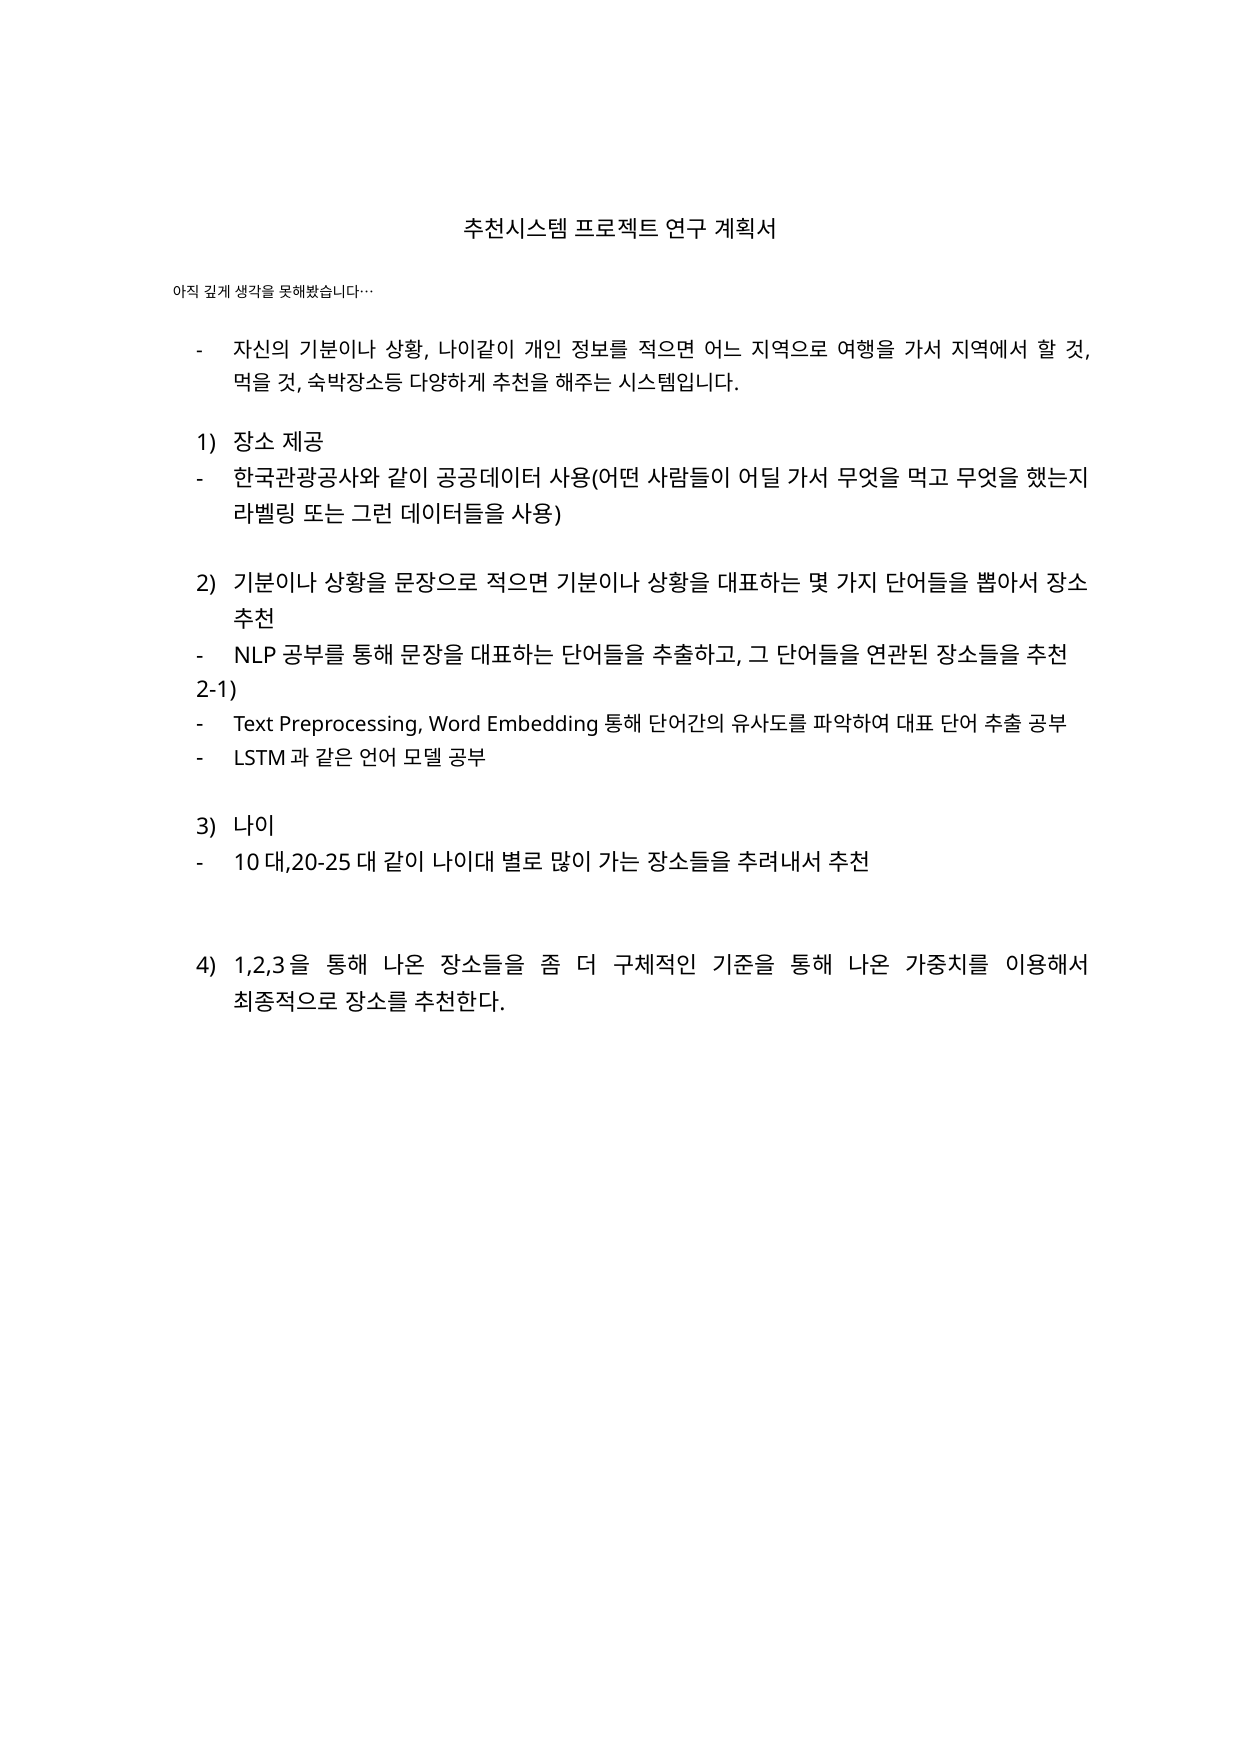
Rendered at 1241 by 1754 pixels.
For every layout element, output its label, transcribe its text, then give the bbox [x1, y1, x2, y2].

text 2-1) [196, 673, 1090, 704]
list 장소 제공 [196, 424, 1090, 457]
text 추천시스템 프로젝트 연구 계획서 [150, 211, 1090, 244]
list 10대,20-25대 같이 나이대 별로 많이 가는 장소들을 추려내서 추천 [196, 844, 1090, 877]
text 아직 깊게 생각을 못해봤습니다… [150, 281, 1090, 302]
list 나이 [196, 808, 1090, 841]
list 기분이나 상황을 문장으로 적으면 기분이나 상황을 대표하는 몇 가지 단어들을 뽑아서 장소 추천 [196, 565, 1090, 634]
list NLP 공부를 통해 문장을 대표하는 단어들을 추출하고, 그 단어들을 연관된 장소들을 추천 [196, 637, 1090, 670]
list Text Preprocessing, Word Embedding 통해 단어간의 유사도를 파악하여 대표 단어 추출 공부 [196, 707, 1090, 738]
list 자신의 기분이나 상황, 나이같이 개인 정보를 적으면 어느 지역으로 여행을 가서 지역에서 할 것, 먹을 것, 숙박장소등 다양하게 추천을 해주는 시스템입니다. [196, 333, 1090, 396]
list LSTM과 같은 언어 모델 공부 [196, 741, 1090, 772]
list 한국관광공사와 같이 공공데이터 사용(어떤 사람들이 어딜 가서 무엇을 먹고 무엇을 했는지 라벨링 또는 그런 데이터들을 사용) [196, 460, 1090, 529]
list 1,2,3을 통해 나온 장소들을 좀 더 구체적인 기준을 통해 나온 가중치를 이용해서 최종적으로 장소를 추천한다. [196, 947, 1090, 1017]
